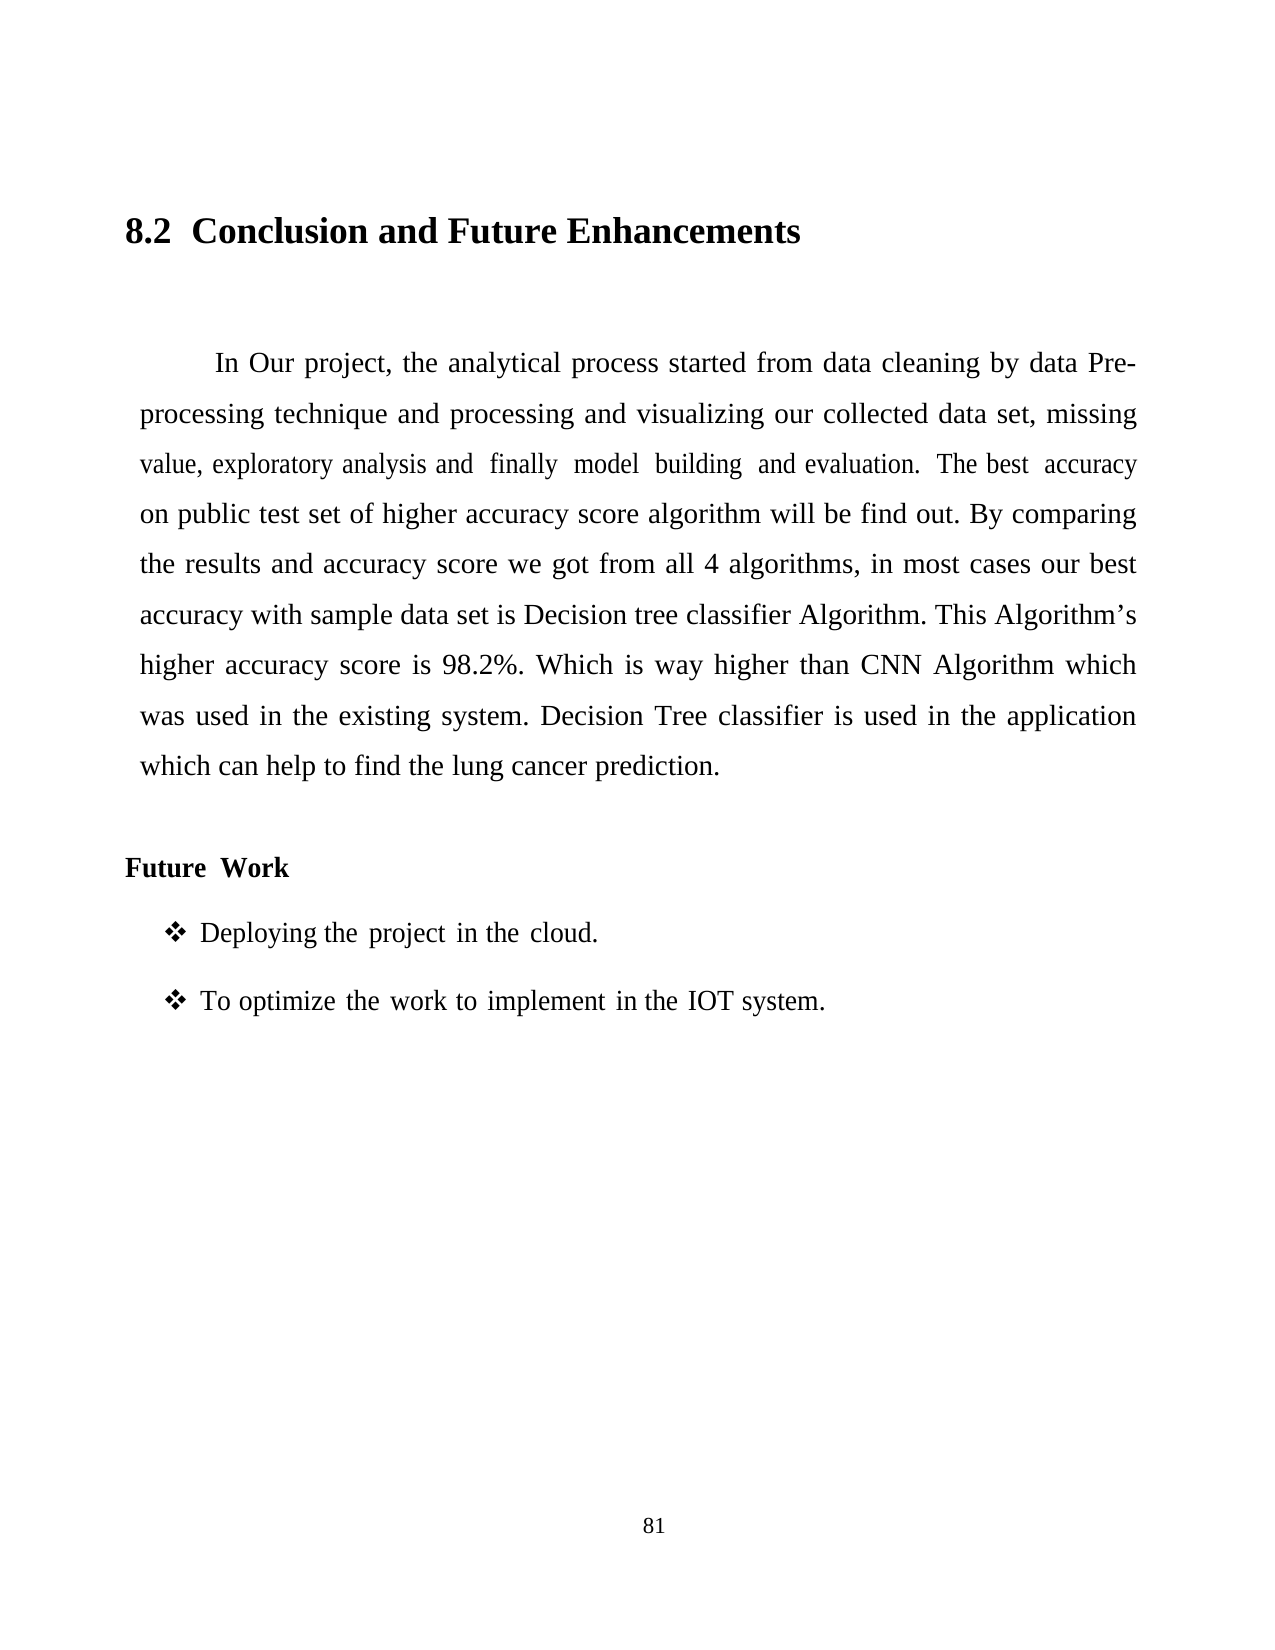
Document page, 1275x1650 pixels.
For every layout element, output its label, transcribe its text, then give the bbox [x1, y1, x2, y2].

subtitle Conclusion and Future Enhancements [125, 208, 1252, 251]
text In Our project, the analytical process started from data cleaning by data Pre- processing technique and processing and visualizing our collected data set, missing value, exploratory analysis and finally model building and evaluation. The best accuracy on public test set of higher accuracy score algorithm will be find out. By comparing the results and accuracy score we got from all 4 algorithms, in most cases our best accuracy with sample data set is Decision tree classifier Algorithm. This Algorithm’s higher accuracy score is 98.2%. Which is way higher than CNN Algorithm which was used in the existing system. Decision Tree classifier is used in the application which can help to find the lung cancer prediction. [139, 345, 1138, 781]
subtitle Future Work [125, 851, 1252, 884]
list To optimize the work to implement in the IOT system. [162, 983, 1252, 1017]
list Deploying the project in the cloud. [162, 916, 1252, 949]
